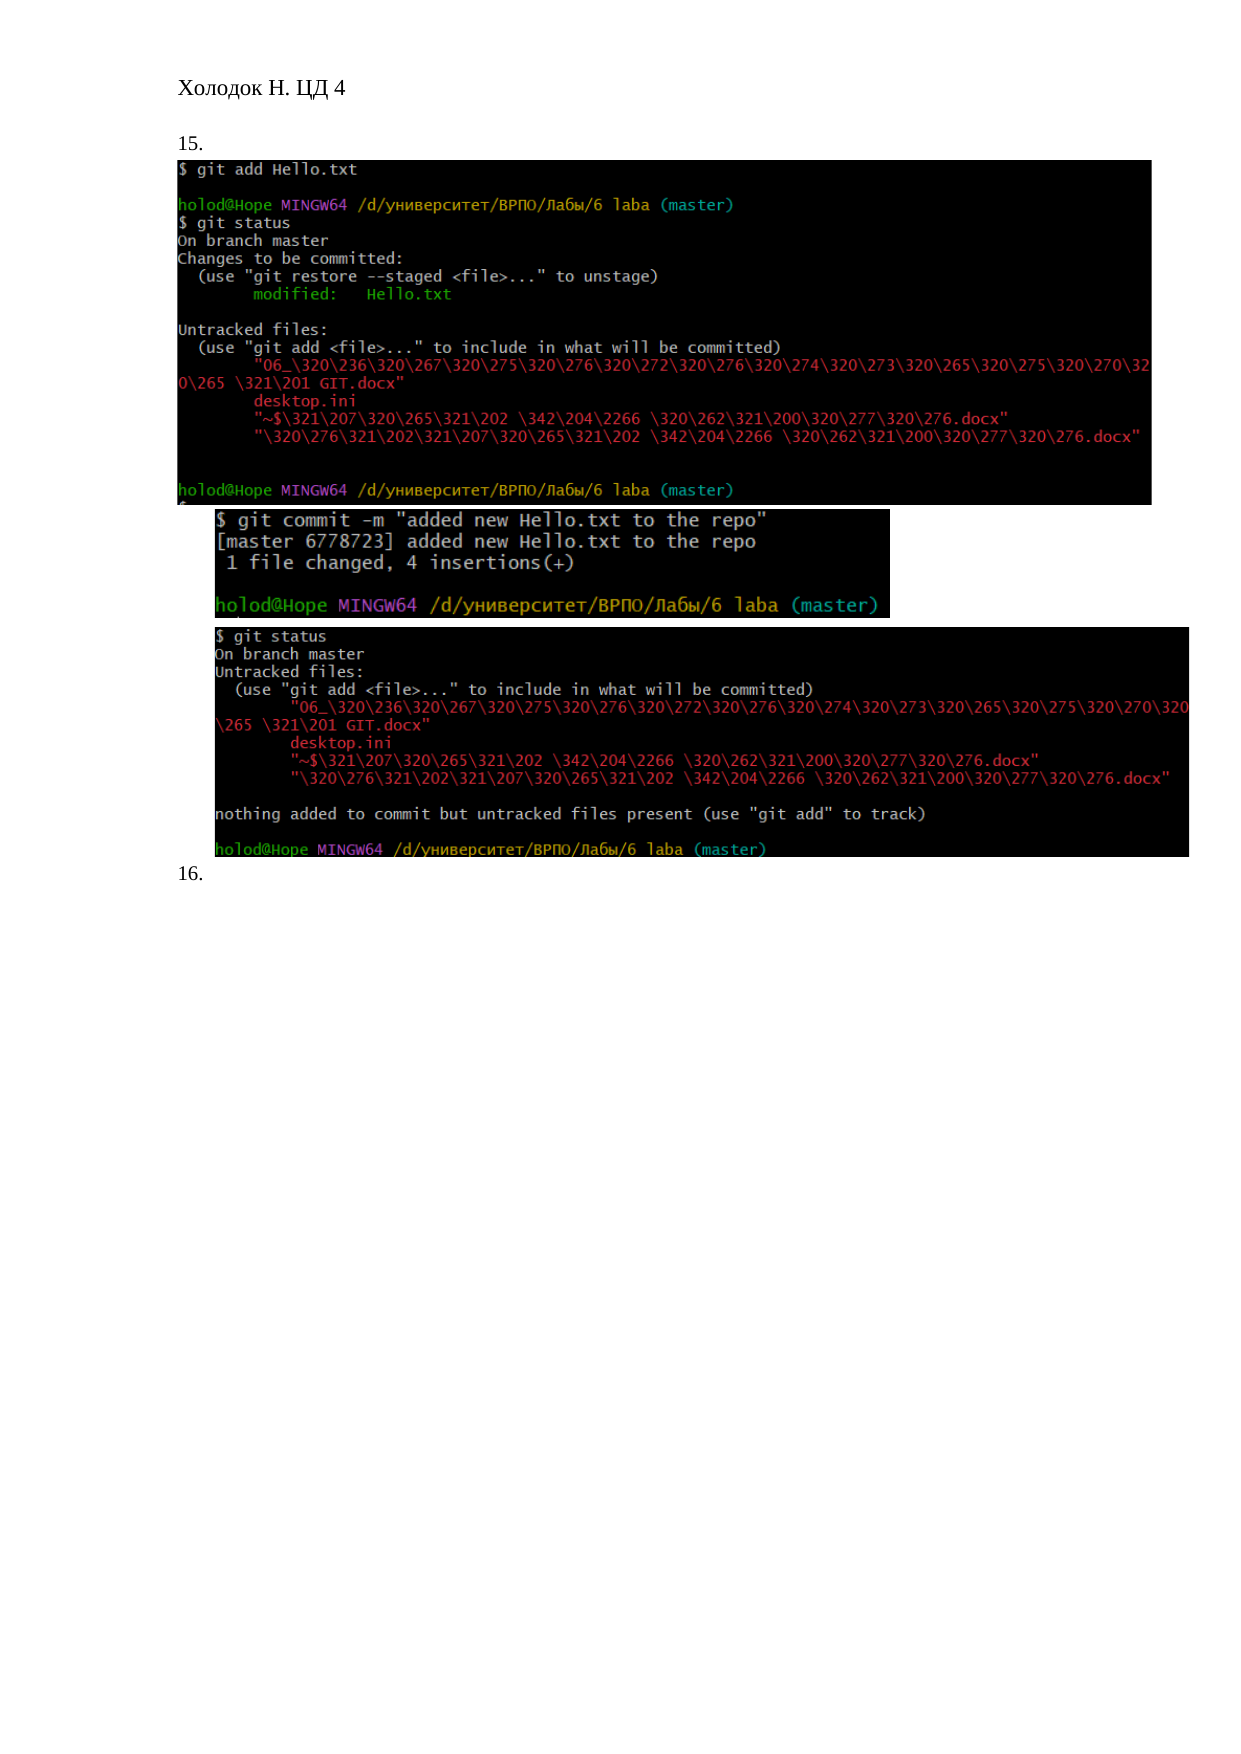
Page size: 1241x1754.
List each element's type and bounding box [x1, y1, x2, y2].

picture [214, 627, 1190, 857]
picture [177, 160, 1152, 505]
picture [214, 509, 890, 618]
